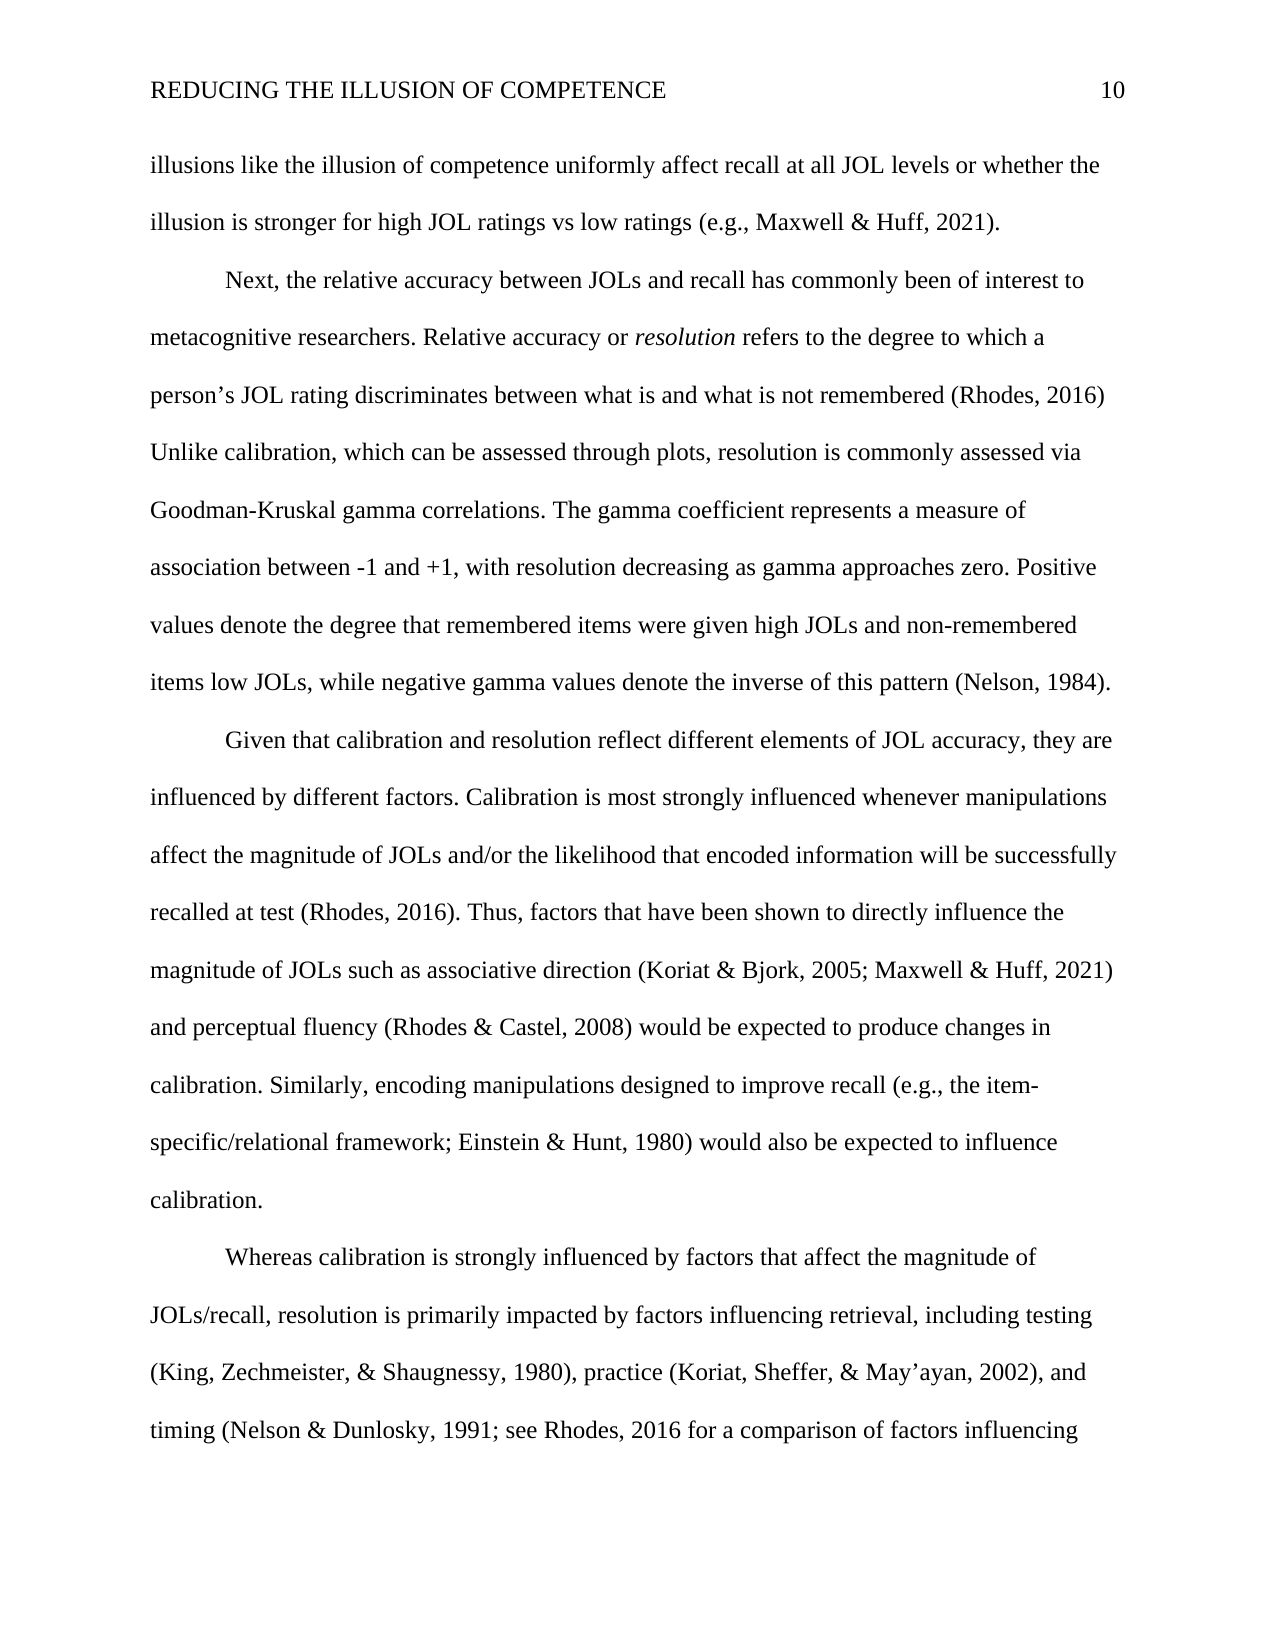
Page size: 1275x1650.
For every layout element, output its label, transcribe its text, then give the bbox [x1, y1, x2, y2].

text Given that calibration and resolution reflect different elements of JOL accuracy, they are influenced by different factors. Calibration is most strongly influenced whenever manipulations affect the magnitude of JOLs and/or the likelihood that encoded information will be successfully recalled at test (Rhodes, 2016). Thus, factors that have been shown to directly influence the magnitude of JOLs such as associative direction (Koriat & Bjork, 2005; Maxwell & Huff, 2021) and perceptual fluency (Rhodes & Castel, 2008) would be expected to produce changes in calibration. Similarly, encoding manipulations designed to improve recall (e.g., the item-specific/relational framework; Einstein & Hunt, 1980) would also be expected to influence calibration. [150, 725, 1125, 1214]
text Next, the relative accuracy between JOLs and recall has commonly been of interest to metacognitive researchers. Relative accuracy or resolution refers to the degree to which a person’s JOL rating discriminates between what is and what is not remembered (Rhodes, 2016) Unlike calibration, which can be assessed through plots, resolution is commonly assessed via Goodman-Kruskal gamma correlations. The gamma coefficient represents a measure of association between -1 and +1, with resolution decreasing as gamma approaches zero. Positive values denote the degree that remembered items were given high JOLs and non-remembered items low JOLs, while negative gamma values denote the inverse of this pattern (Nelson, 1984). [150, 265, 1125, 696]
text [150, 150, 1125, 236]
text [150, 1242, 1125, 1444]
